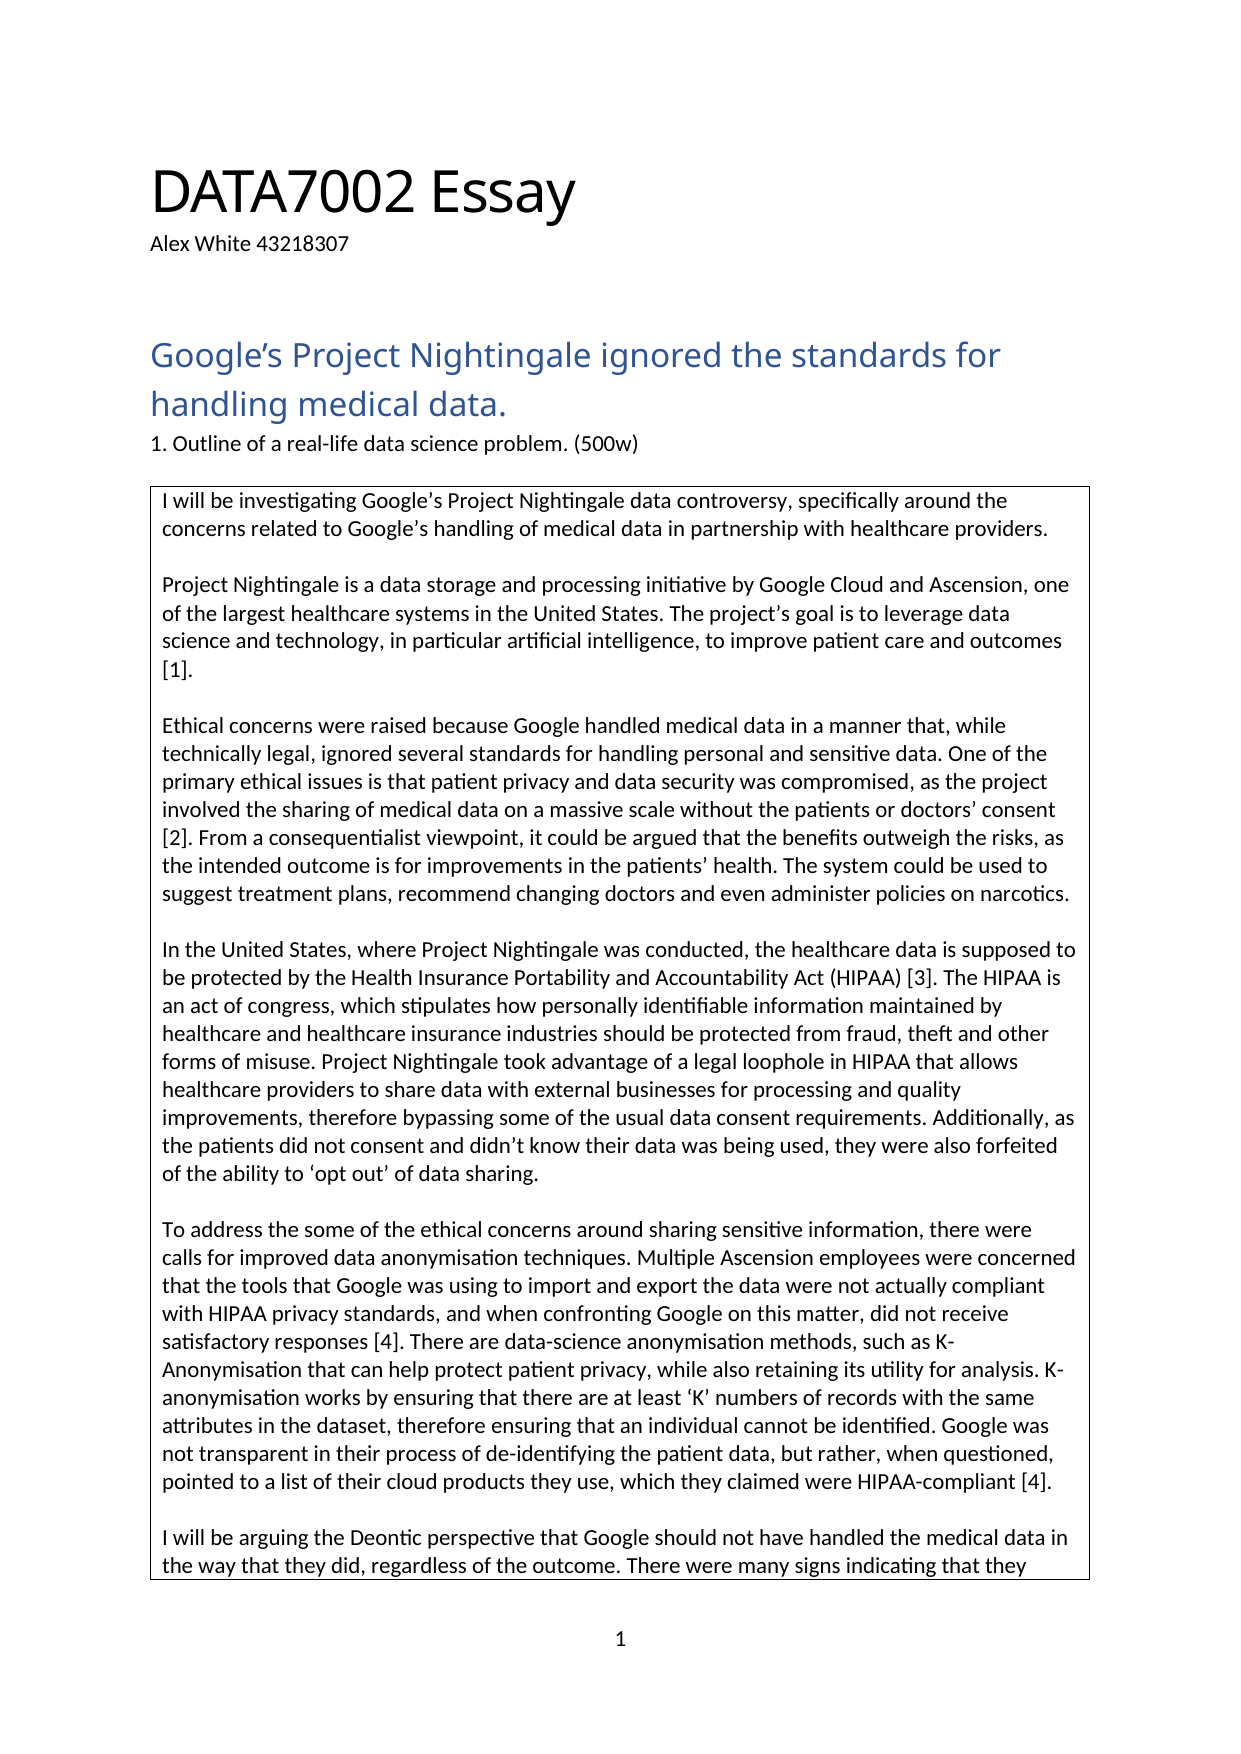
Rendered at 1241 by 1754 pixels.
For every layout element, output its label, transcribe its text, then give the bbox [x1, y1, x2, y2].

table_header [151, 487, 1089, 1579]
subtitle Google’s Project Nightingale ignored the standards for handling medical data. [150, 332, 1090, 426]
title DATA7002 Essay [150, 150, 1090, 229]
text 1. Outline of a real-life data science problem. (500w) [150, 429, 1090, 457]
text Alex White 43218307 [150, 229, 1090, 257]
